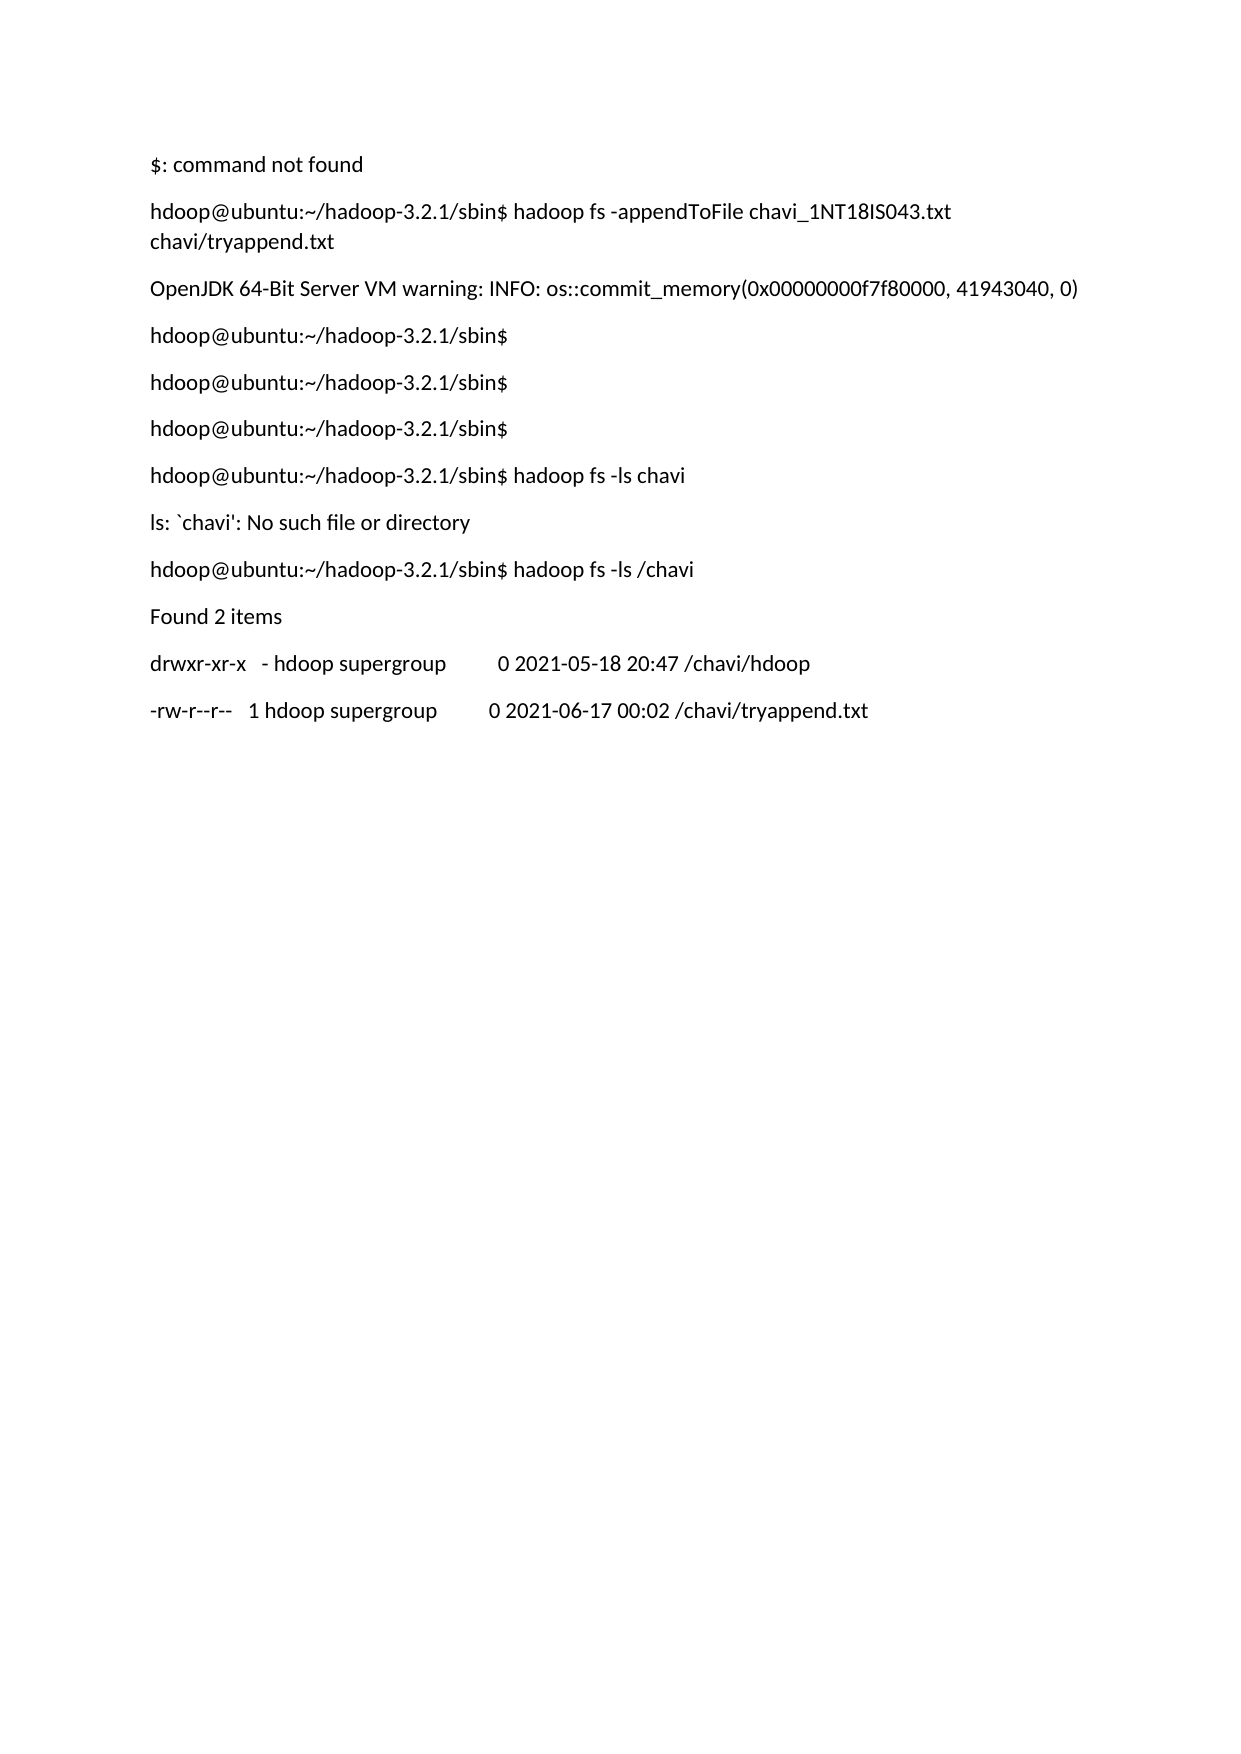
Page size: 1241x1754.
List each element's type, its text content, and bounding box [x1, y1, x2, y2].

text hdoop@ubuntu:~/hadoop-3.2.1/sbin$ [150, 321, 1090, 349]
text hdoop@ubuntu:~/hadoop-3.2.1/sbin$ [150, 414, 1090, 443]
text OpenJDK 64-Bit Server VM warning: INFO: os::commit_memory(0x00000000f7f80000, 41943040, 0) [150, 274, 1090, 302]
text drwxr-xr-x - hdoop supergroup 0 2021-05-18 20:47 /chavi/hdoop [150, 649, 1090, 677]
text -rw-r--r-- 1 hdoop supergroup 0 2021-06-17 00:02 /chavi/tryappend.txt [150, 696, 1090, 724]
text Found 2 items [150, 602, 1090, 630]
text $: command not found [150, 150, 1090, 178]
text hdoop@ubuntu:~/hadoop-3.2.1/sbin$ [150, 368, 1090, 396]
text hdoop@ubuntu:~/hadoop-3.2.1/sbin$ hadoop fs -ls chavi [150, 461, 1090, 489]
text hdoop@ubuntu:~/hadoop-3.2.1/sbin$ hadoop fs -ls /chavi [150, 555, 1090, 583]
text hdoop@ubuntu:~/hadoop-3.2.1/sbin$ hadoop fs -appendToFile chavi_1NT18IS043.txt chavi/tryappend.txt [150, 197, 1090, 255]
text ls: `chavi': No such file or directory [150, 508, 1090, 536]
